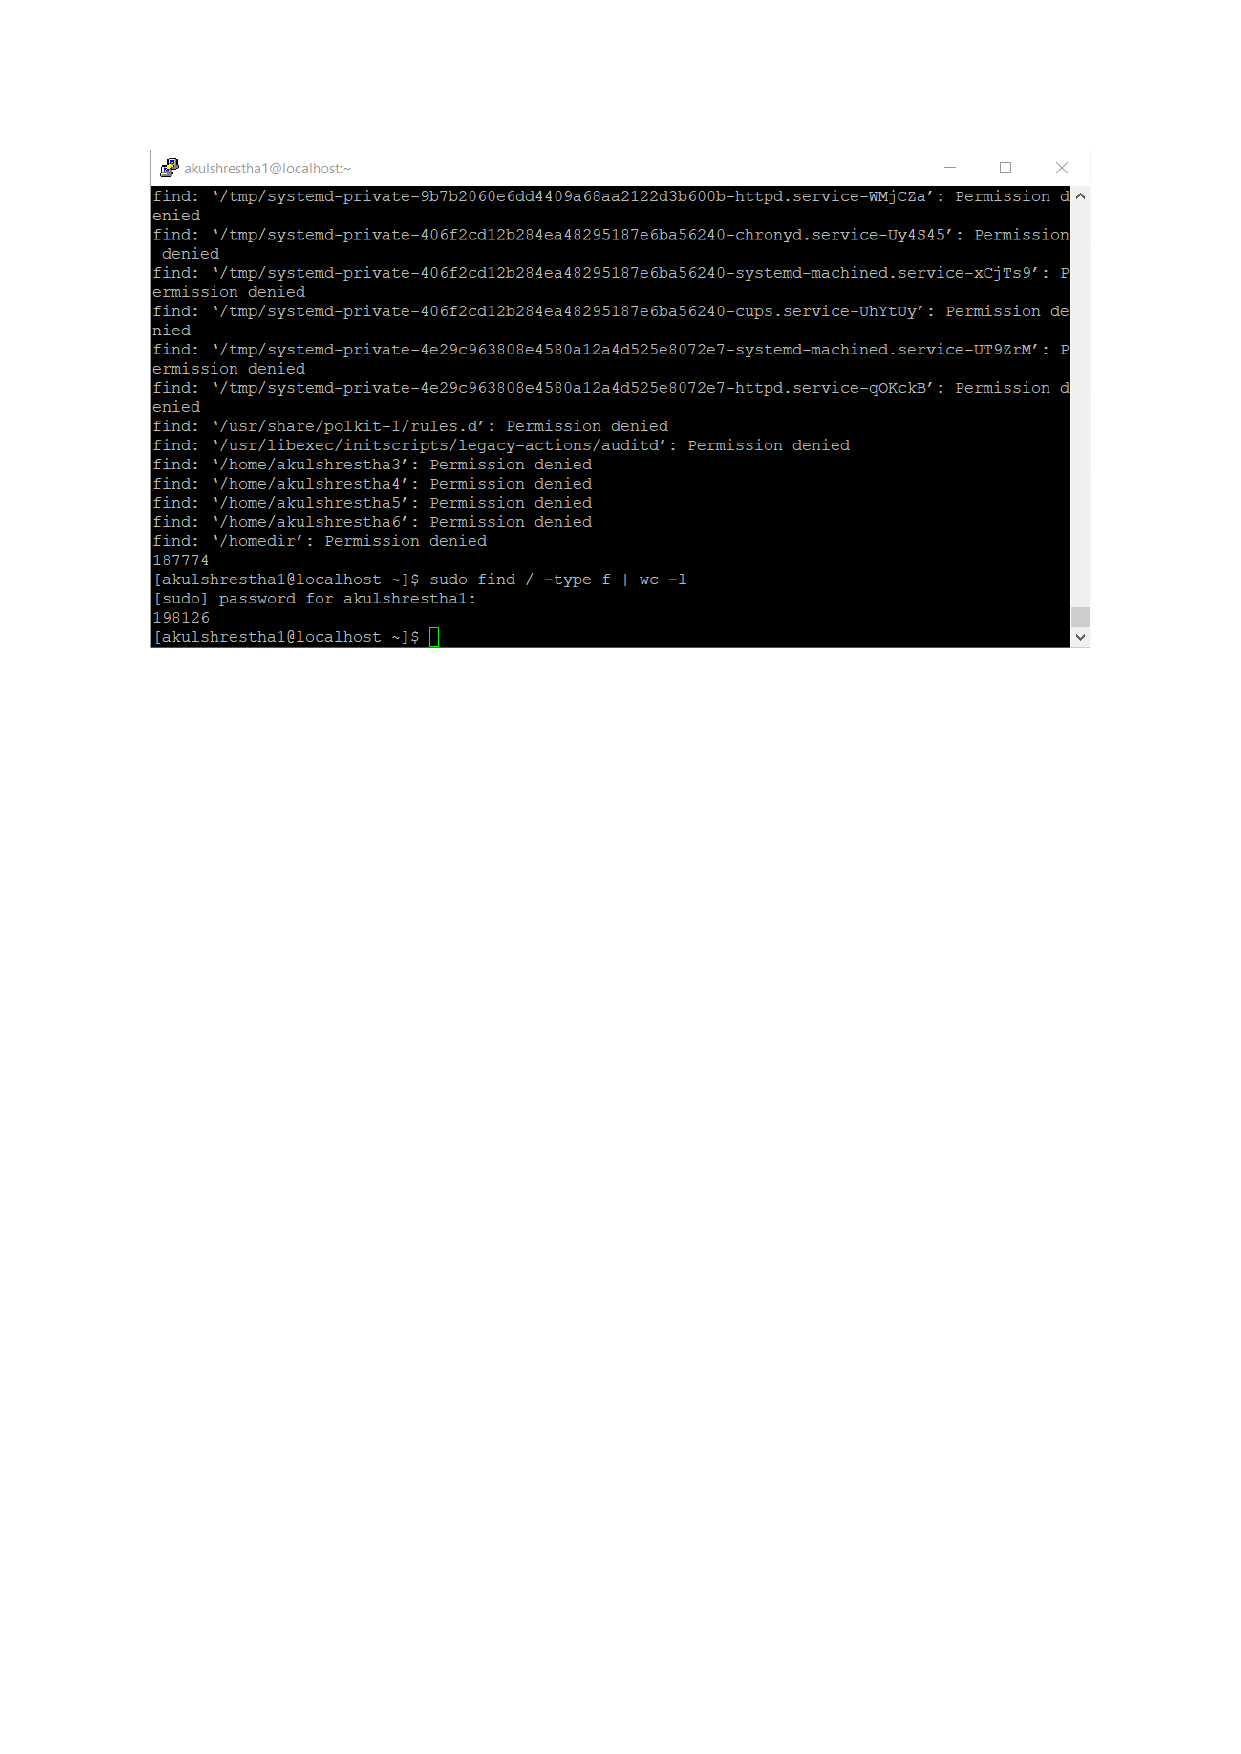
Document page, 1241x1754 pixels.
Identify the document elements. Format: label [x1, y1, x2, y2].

picture [150, 150, 1091, 648]
